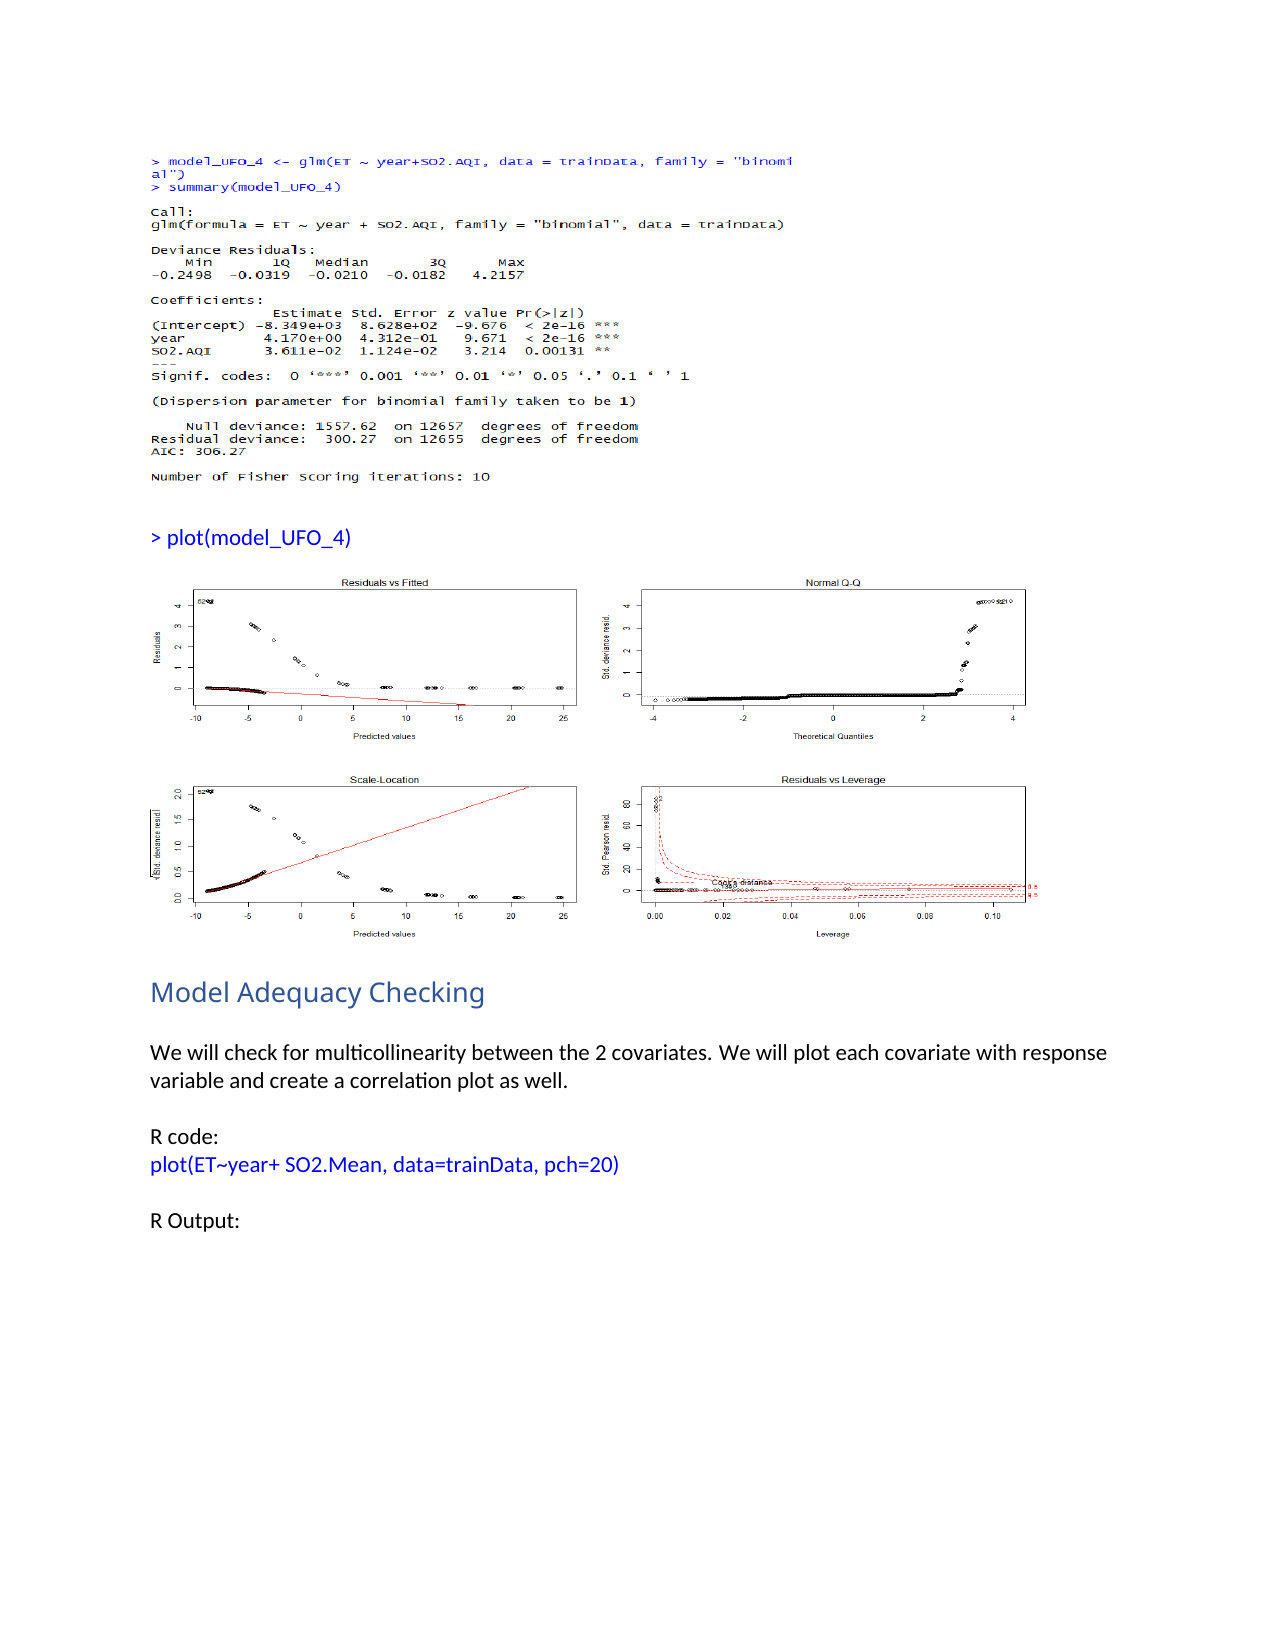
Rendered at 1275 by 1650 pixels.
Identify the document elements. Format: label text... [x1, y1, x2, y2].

picture [150, 150, 793, 496]
subtitle Model Adequacy Checking [150, 974, 1125, 1011]
text We will check for multicollinearity between the 2 covariates. We will plot each covariate with response variable and create a correlation plot as well. [150, 1038, 1125, 1094]
picture [150, 551, 1042, 942]
text plot(ET~year+ SO2.Mean, data=trainData, pch=20) [150, 1151, 1125, 1178]
text > plot(model_UFO_4) [150, 523, 1125, 551]
text R code: [150, 1122, 1125, 1151]
text R Output: [150, 1207, 1125, 1234]
